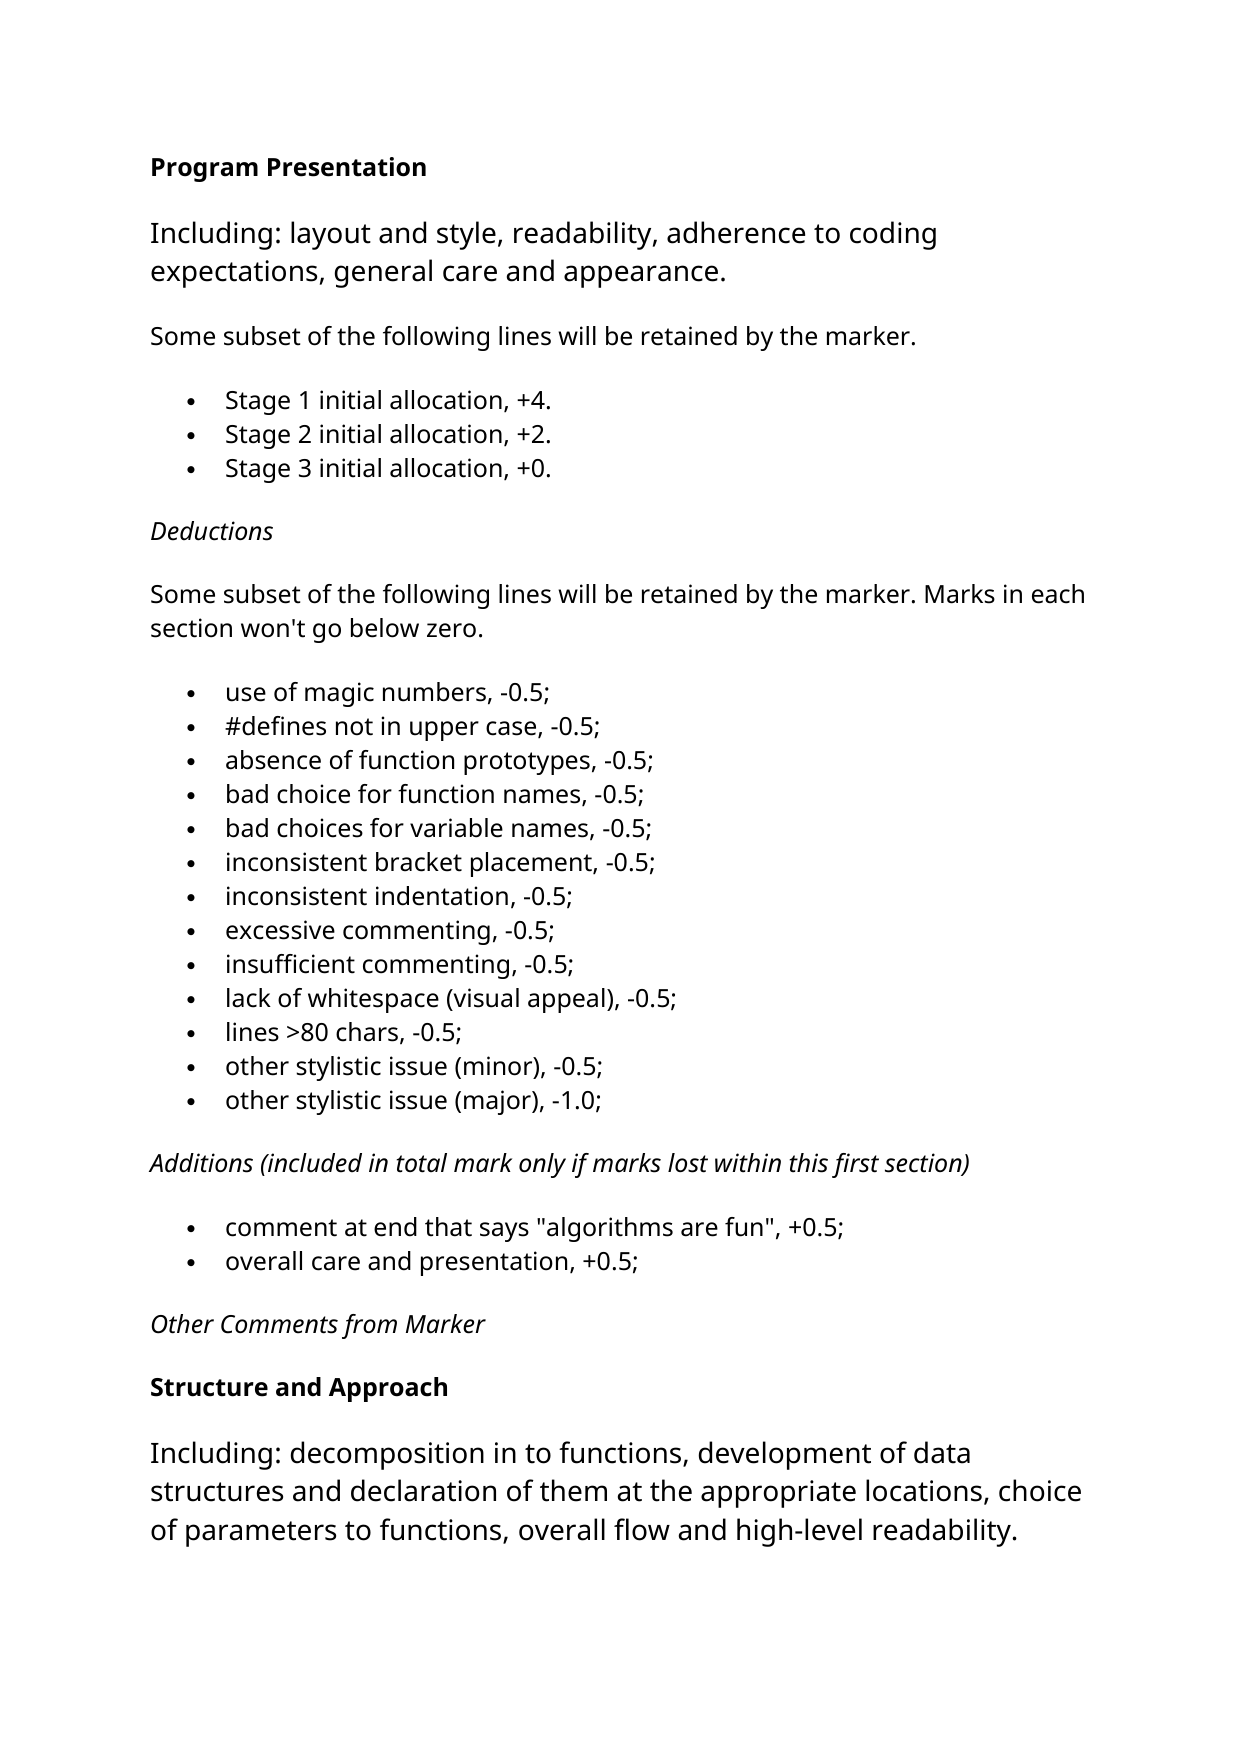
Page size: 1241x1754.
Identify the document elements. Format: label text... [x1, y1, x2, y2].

list Stage 2 initial allocation, +2. [187, 416, 1090, 450]
list insufficient commenting, -0.5; [187, 947, 1090, 981]
text Deductions [150, 514, 1090, 548]
text Including: decomposition in to functions, development of data structures and declaration of them at the appropriate locations, choice of parameters to functions, overall flow and high-level readability. [150, 1433, 1090, 1548]
list bad choices for variable names, -0.5; [187, 810, 1090, 844]
text Additions (included in total mark only if marks lost within this first section) [150, 1146, 1090, 1180]
list Stage 1 initial allocation, +4. [187, 382, 1090, 416]
list other stylistic issue (minor), -0.5; [187, 1049, 1090, 1083]
text Some subset of the following lines will be retained by the marker. [150, 319, 1090, 353]
list other stylistic issue (major), -1.0; [187, 1083, 1090, 1117]
text Other Comments from Marker [150, 1307, 1090, 1341]
list lack of whitespace (visual appeal), -0.5; [187, 981, 1090, 1015]
list inconsistent bracket placement, -0.5; [187, 844, 1090, 878]
text Including: layout and style, readability, adherence to coding expectations, general care and appearance. [150, 213, 1090, 290]
text Structure and Approach [150, 1370, 1090, 1404]
list use of magic numbers, -0.5; [187, 674, 1090, 708]
list Stage 3 initial allocation, +0. [187, 450, 1090, 484]
list comment at end that says "algorithms are fun", +0.5; [187, 1209, 1090, 1243]
list inconsistent indentation, -0.5; [187, 878, 1090, 913]
list bad choice for function names, -0.5; [187, 776, 1090, 810]
list excessive commenting, -0.5; [187, 913, 1090, 947]
text Some subset of the following lines will be retained by the marker. Marks in each section won't go below zero. [150, 577, 1090, 645]
list overall care and presentation, +0.5; [187, 1243, 1090, 1277]
text Program Presentation [150, 150, 1090, 184]
list #defines not in upper case, -0.5; [187, 708, 1090, 742]
list lines >80 chars, -0.5; [187, 1015, 1090, 1049]
list absence of function prototypes, -0.5; [187, 742, 1090, 776]
